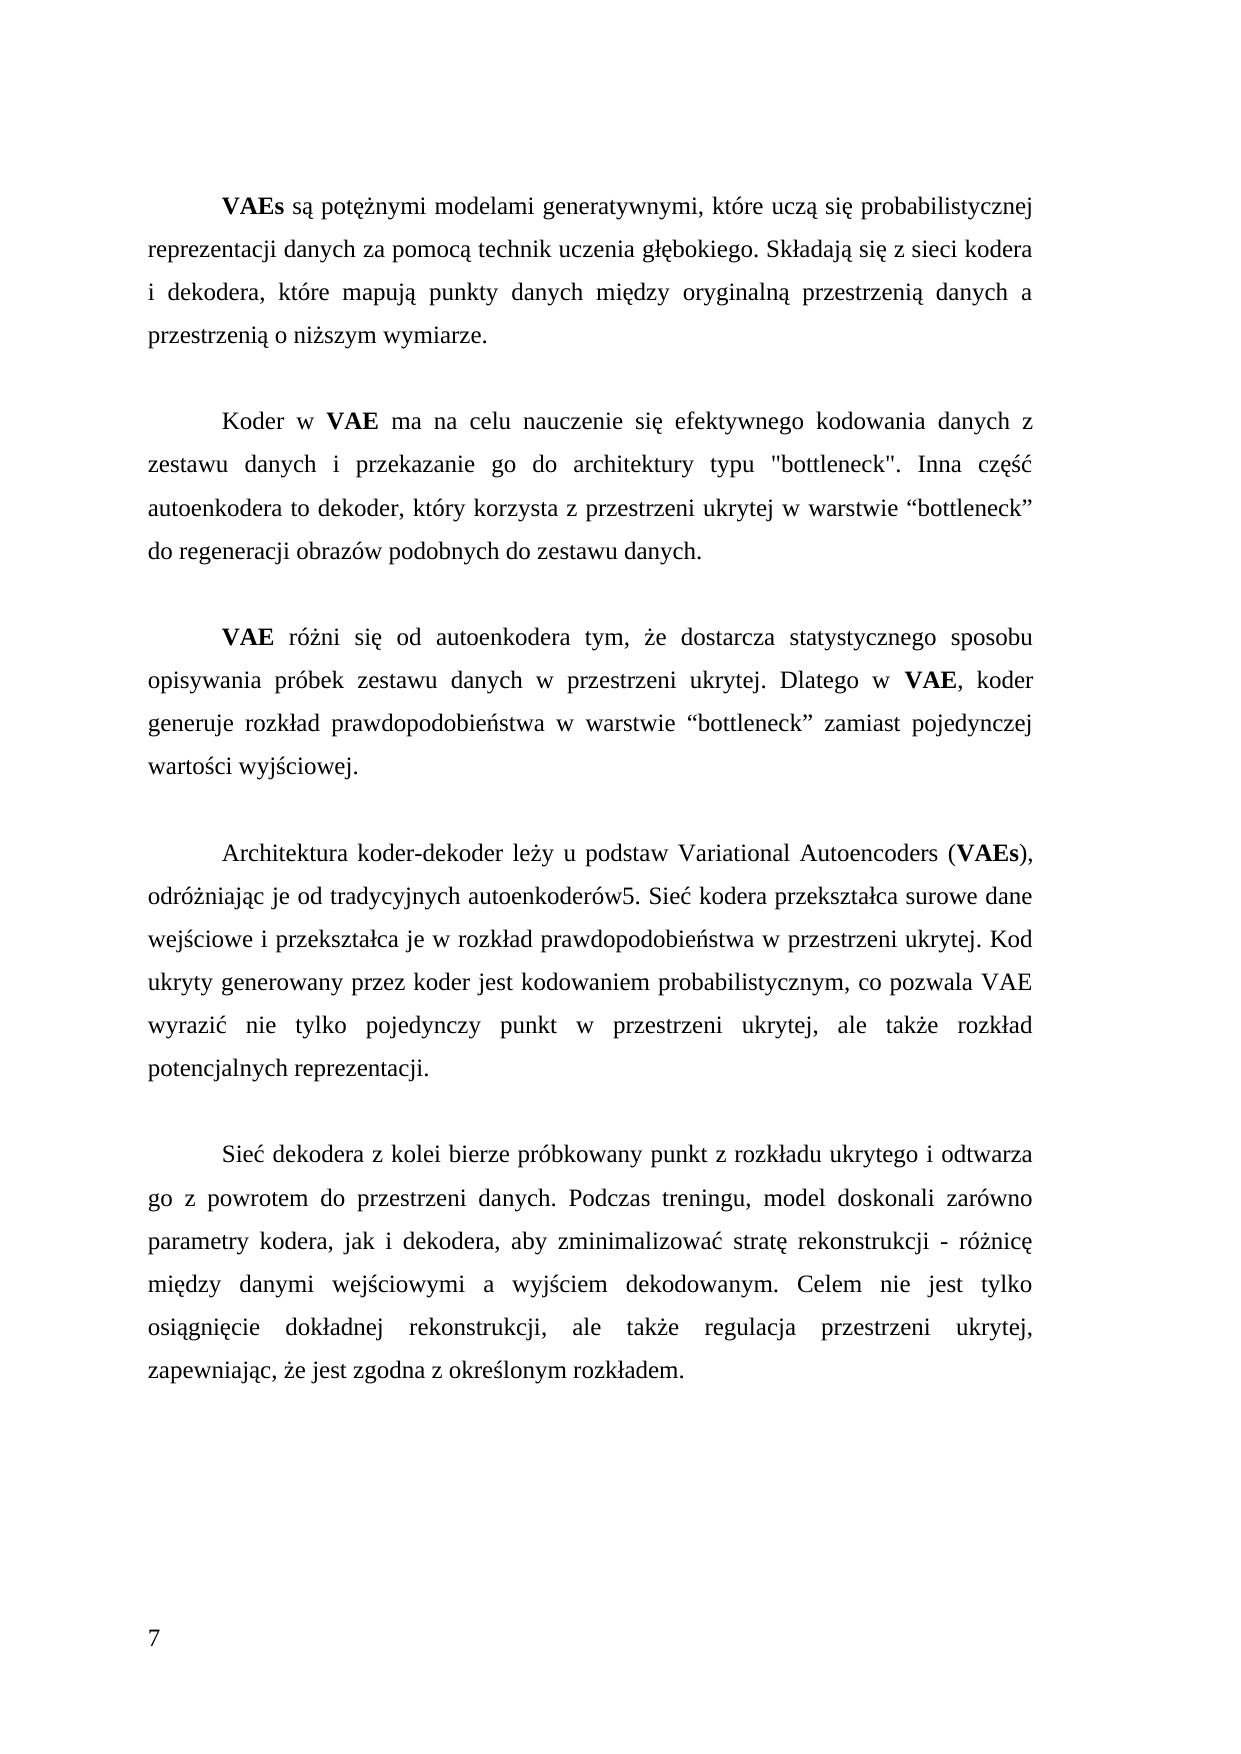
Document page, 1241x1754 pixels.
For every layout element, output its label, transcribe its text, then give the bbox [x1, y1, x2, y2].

text VAEs są potężnymi modelami generatywnymi, które uczą się probabilistycznej reprezentacji danych za pomocą technik uczenia głębokiego. Składają się z sieci kodera i dekodera, które mapują punkty danych między oryginalną przestrzenią danych a przestrzenią o niższym wymiarze. [148, 191, 1033, 349]
text Architektura koder-dekoder leży u podstaw Variational Autoencoders (VAEs), odróżniając je od tradycyjnych autoenkoderów5. Sieć kodera przekształca surowe dane wejściowe i przekształca je w rozkład prawdopodobieństwa w przestrzeni ukrytej. Kod ukryty generowany przez koder jest kodowaniem probabilistycznym, co pozwala VAE wyrazić nie tylko pojedynczy punkt w przestrzeni ukrytej, ale także rozkład potencjalnych reprezentacji. [148, 838, 1033, 1082]
text Sieć dekodera z kolei bierze próbkowany punkt z rozkładu ukrytego i odtwarza go z powrotem do przestrzeni danych. Podczas treningu, model doskonali zarówno parametry kodera, jak i dekodera, aby zminimalizować stratę rekonstrukcji - różnicę między danymi wejściowymi a wyjściem dekodowanym. Celem nie jest tylko osiągnięcie dokładnej rekonstrukcji, ale także regulacja przestrzeni ukrytej, zapewniając, że jest zgodna z określonym rozkładem. [148, 1139, 1033, 1384]
text Koder w VAE ma na celu nauczenie się efektywnego kodowania danych z zestawu danych i przekazanie go do architektury typu "bottleneck". Inna część autoenkodera to dekoder, który korzysta z przestrzeni ukrytej w warstwie “bottleneck” do regeneracji obrazów podobnych do zestawu danych. [148, 406, 1033, 564]
text VAE różni się od autoenkodera tym, że dostarcza statystycznego sposobu opisywania próbek zestawu danych w przestrzeni ukrytej. Dlatego w VAE, koder generuje rozkład prawdopodobieństwa w warstwie “bottleneck” zamiast pojedynczej wartości wyjściowej. [148, 622, 1033, 780]
